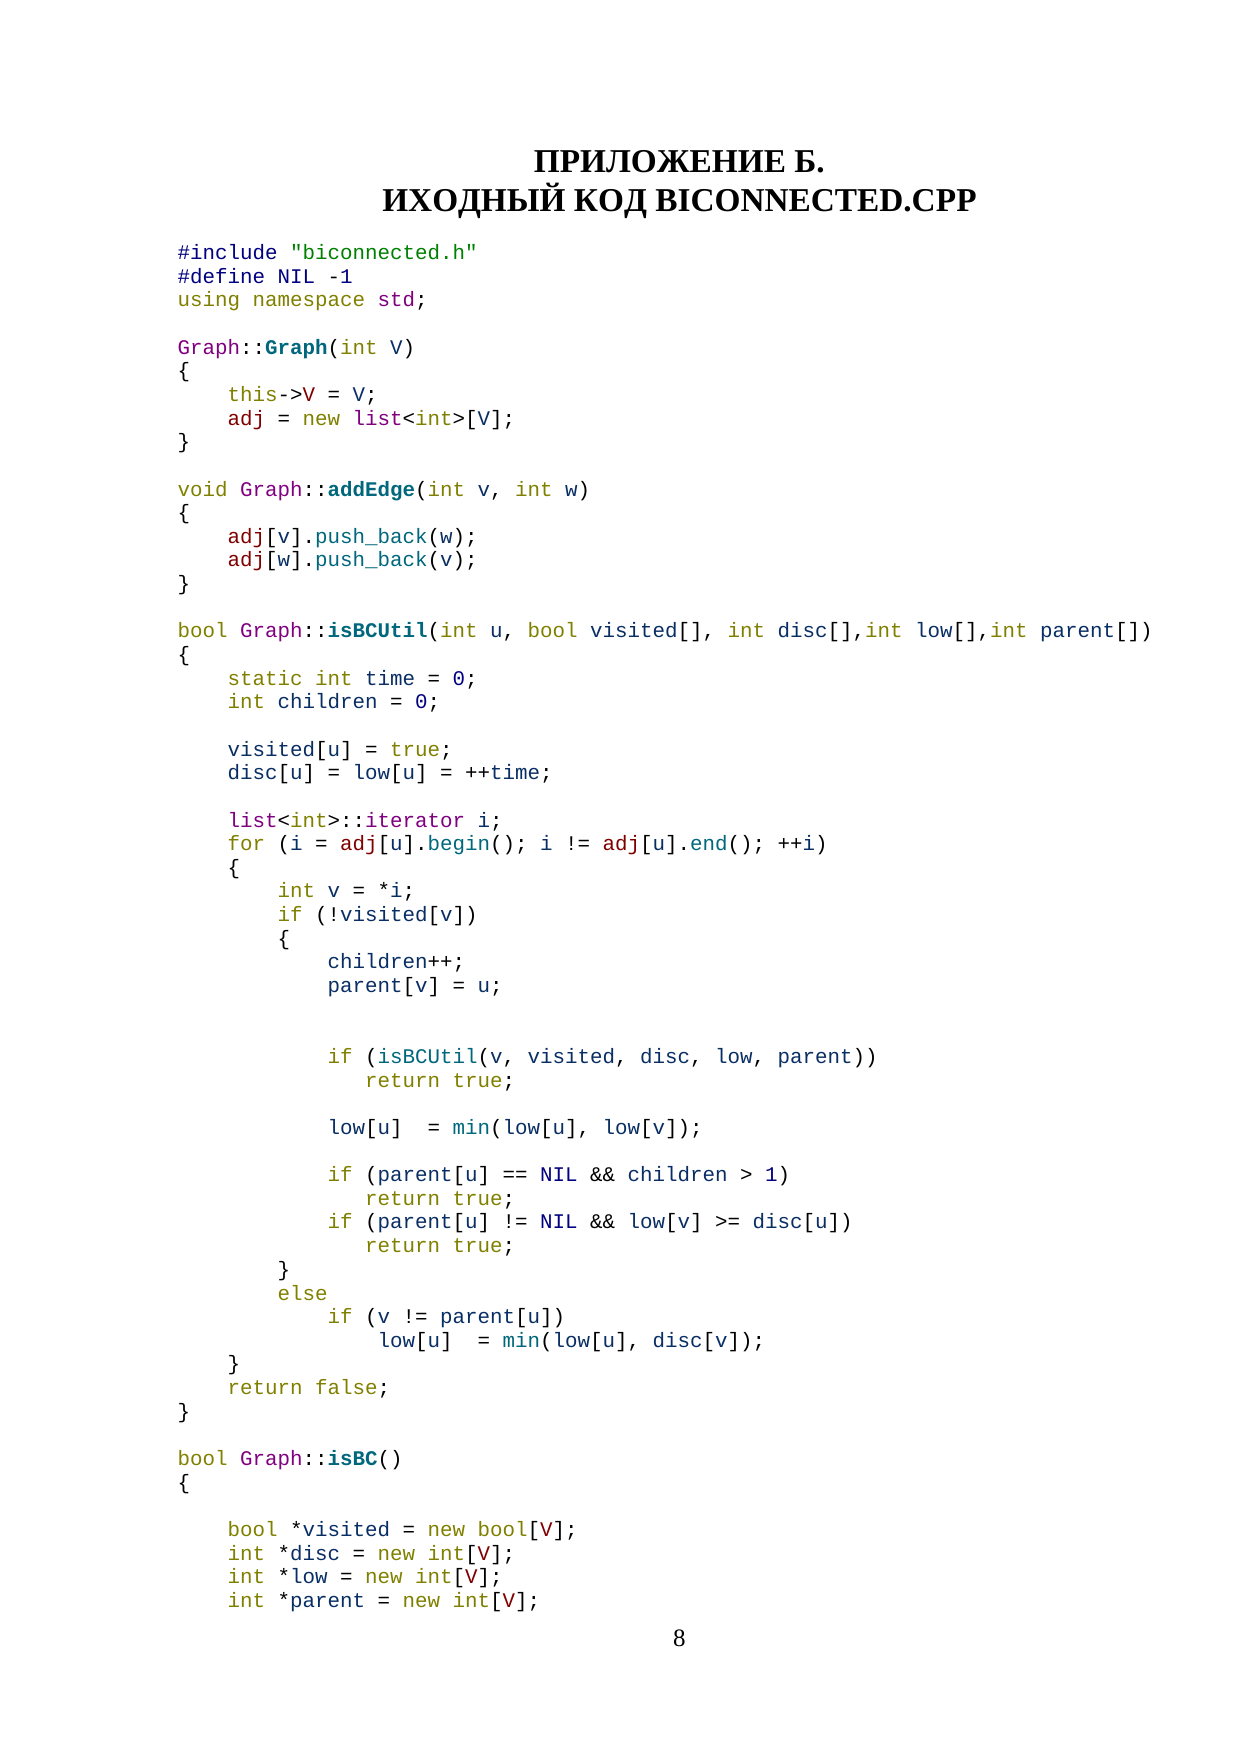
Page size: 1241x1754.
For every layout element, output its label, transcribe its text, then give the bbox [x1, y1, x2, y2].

text int v = *i; [177, 881, 1181, 904]
text using namespace std; [177, 289, 1181, 313]
text { [177, 502, 1181, 526]
text void Graph::addEdge(int v, int w) [177, 478, 1181, 502]
text adj = new list<int>[V]; [177, 408, 1181, 431]
text this->V = V; [177, 384, 1181, 408]
text low[u] = min(low[u], disc[v]); [177, 1330, 1181, 1353]
text if (parent[u] == NIL && children > 1) [177, 1164, 1181, 1188]
text disc[u] = low[u] = ++time; [177, 762, 1181, 786]
text bool *visited = new bool[V]; [177, 1519, 1181, 1543]
text } [177, 1259, 1181, 1282]
text static int time = 0; [177, 668, 1181, 691]
text list<int>::iterator i; [177, 809, 1181, 833]
text if (v != parent[u]) [177, 1306, 1181, 1330]
text return true; [177, 1188, 1181, 1212]
text } [177, 573, 1181, 597]
text { [177, 928, 1181, 951]
text Graph::Graph(int V) [177, 337, 1181, 360]
text low[u] = min(low[u], low[v]); [177, 1117, 1181, 1141]
text { [177, 360, 1181, 384]
text bool Graph::isBCUtil(int u, bool visited[], int disc[],int low[],int parent[]) [177, 620, 1181, 644]
text int *parent = new int[V]; [177, 1590, 1181, 1613]
text adj[v].push_back(w); [177, 526, 1181, 549]
text return false; [177, 1377, 1181, 1401]
text children++; [177, 951, 1181, 975]
text { [177, 1472, 1181, 1495]
text adj[w].push_back(v); [177, 549, 1181, 573]
text return true; [177, 1235, 1181, 1259]
text return true; [177, 1070, 1181, 1093]
text int children = 0; [177, 691, 1181, 715]
text parent[v] = u; [177, 975, 1181, 999]
text } [177, 1401, 1181, 1424]
text if (!visited[v]) [177, 904, 1181, 928]
text } [177, 431, 1181, 455]
text if (parent[u] != NIL && low[v] >= disc[u]) [177, 1212, 1181, 1235]
text for (i = adj[u].begin(); i != adj[u].end(); ++i) [177, 833, 1181, 857]
text int *disc = new int[V]; [177, 1543, 1181, 1566]
subtitle ИХОДНЫЙ КОД BICONNECTED.CPP [177, 180, 1181, 218]
text { [177, 857, 1181, 881]
text { [177, 644, 1181, 668]
text #define NIL -1 [177, 266, 1181, 289]
text if (isBCUtil(v, visited, disc, low, parent)) [177, 1046, 1181, 1070]
text bool Graph::isBC() [177, 1448, 1181, 1472]
text #include "biconnected.h" [177, 242, 1181, 266]
text visited[u] = true; [177, 739, 1181, 762]
text else [177, 1282, 1181, 1306]
text } [177, 1353, 1181, 1377]
text int *low = new int[V]; [177, 1566, 1181, 1590]
subtitle ПРИЛОЖЕНИЕ Б. [177, 142, 1181, 180]
